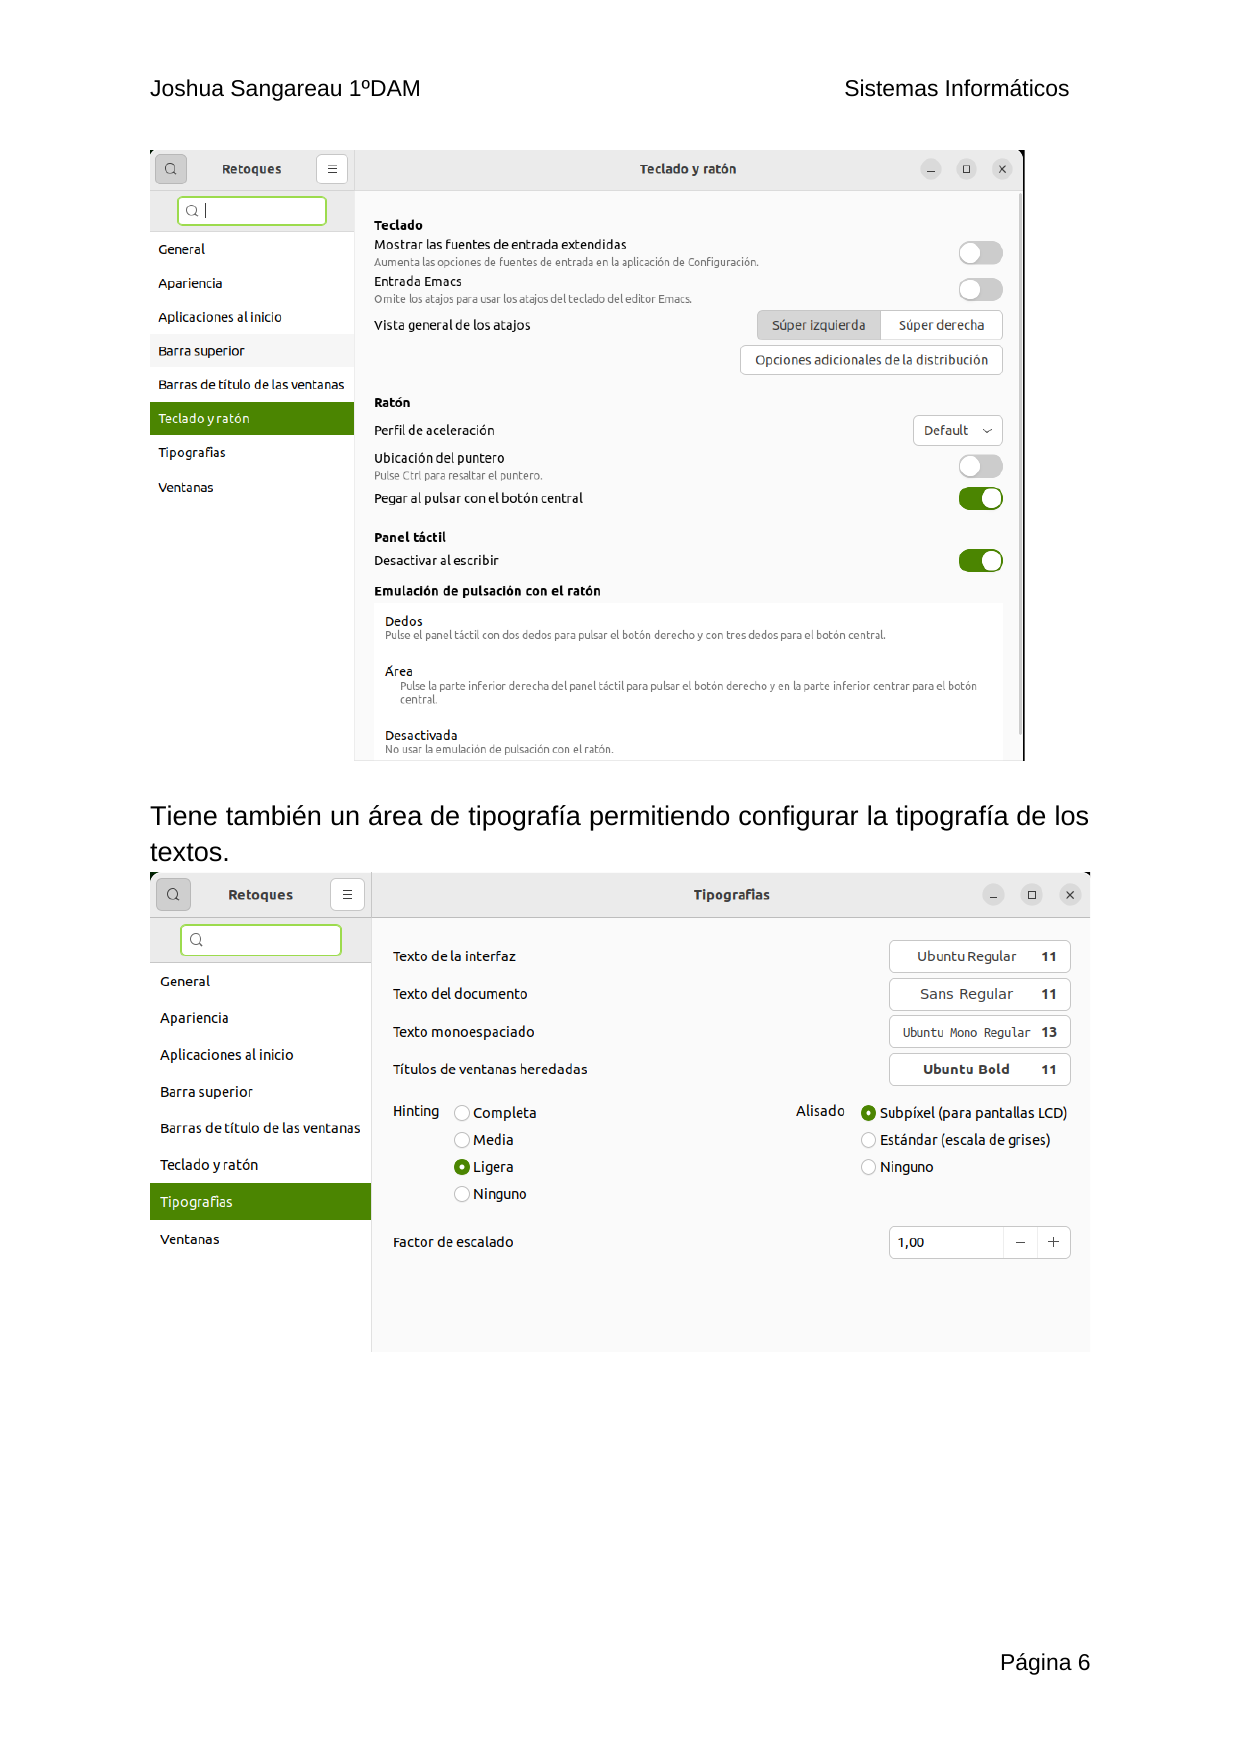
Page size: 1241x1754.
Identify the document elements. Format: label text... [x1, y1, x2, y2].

picture [150, 872, 1091, 1352]
text Tiene también un área de tipografía permitiendo configurar la tipografía de los textos. [150, 800, 1090, 867]
picture [150, 150, 1025, 761]
